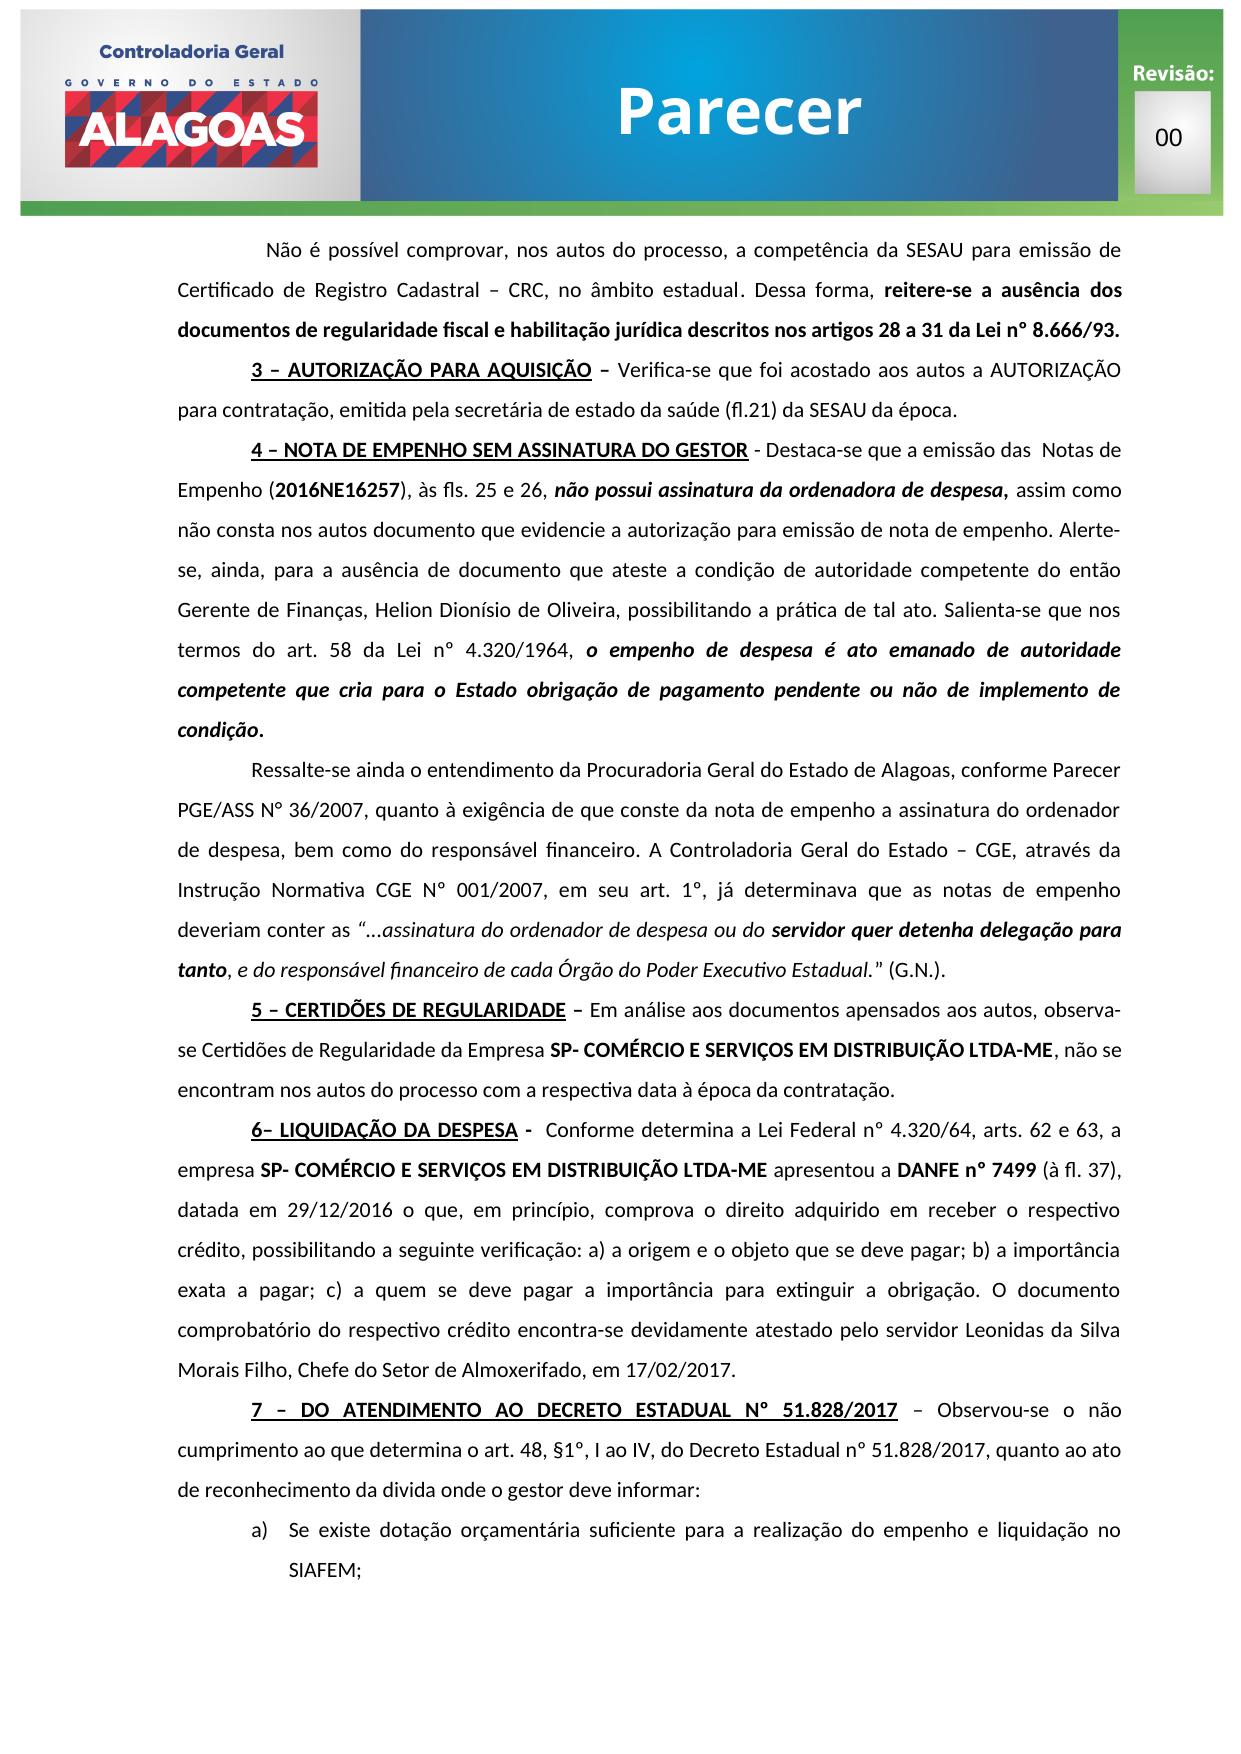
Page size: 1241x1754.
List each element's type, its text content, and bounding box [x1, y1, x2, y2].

list Se existe dotação orçamentária suficiente para a realização do empenho e liquidação no SIAFEM; [251, 1516, 1122, 1583]
text Não é possível comprovar, nos autos do processo, a competência da SESAU para emissão de Certificado de Registro Cadastral – CRC, no âmbito estadual. Dessa forma, reitere-se a ausência dos documentos de regularidade fiscal e habilitação jurídica descritos nos artigos 28 a 31 da Lei nº 8.666/93. [177, 236, 1122, 343]
picture [20, 9, 1224, 216]
text 5 – CERTIDÕES DE REGULARIDADE – Em análise aos documentos apensados aos autos, observa-se Certidões de Regularidade da Empresa SP- COMÉRCIO E SERVIÇOS EM DISTRIBUIÇÃO LTDA-ME, não se encontram nos autos do processo com a respectiva data à época da contratação. [177, 996, 1122, 1103]
text 7 – DO ATENDIMENTO AO DECRETO ESTADUAL Nº 51.828/2017 – Observou-se o não cumprimento ao que determina o art. 48, §1º, I ao IV, do Decreto Estadual nº 51.828/2017, quanto ao ato de reconhecimento da divida onde o gestor deve informar: [177, 1396, 1122, 1503]
text Ressalte-se ainda o entendimento da Procuradoria Geral do Estado de Alagoas, conforme Parecer PGE/ASS N° 36/2007, quanto à exigência de que conste da nota de empenho a assinatura do ordenador de despesa, bem como do responsável financeiro. A Controladoria Geral do Estado – CGE, através da Instrução Normativa CGE Nº 001/2007, em seu art. 1º, já determinava que as notas de empenho deveriam conter as “...assinatura do ordenador de despesa ou do servidor quer detenha delegação para tanto, e do responsável financeiro de cada Órgão do Poder Executivo Estadual.” (G.N.). [177, 756, 1122, 983]
text 4 – NOTA DE EMPENHO SEM ASSINATURA DO GESTOR - Destaca-se que a emissão das Notas de Empenho (2016NE16257), às fls. 25 e 26, não possui assinatura da ordenadora de despesa, assim como não consta nos autos documento que evidencie a autorização para emissão de nota de empenho. Alerte-se, ainda, para a ausência de documento que ateste a condição de autoridade competente do então Gerente de Finanças, Helion Dionísio de Oliveira, possibilitando a prática de tal ato. Salienta-se que nos termos do art. 58 da Lei nº 4.320/1964, o empenho de despesa é ato emanado de autoridade competente que cria para o Estado obrigação de pagamento pendente ou não de implemento de condição. [177, 436, 1122, 743]
text 6– LIQUIDAÇÃO DA DESPESA - Conforme determina a Lei Federal nº 4.320/64, arts. 62 e 63, a empresa SP- COMÉRCIO E SERVIÇOS EM DISTRIBUIÇÃO LTDA-ME apresentou a DANFE nº 7499 (à fl. 37), datada em 29/12/2016 o que, em princípio, comprova o direito adquirido em receber o respectivo crédito, possibilitando a seguinte verificação: a) a origem e o objeto que se deve pagar; b) a importância exata a pagar; c) a quem se deve pagar a importância para extinguir a obrigação. O documento comprobatório do respectivo crédito encontra-se devidamente atestado pelo servidor Leonidas da Silva Morais Filho, Chefe do Setor de Almoxerifado, em 17/02/2017. [177, 1116, 1122, 1383]
text 3 – AUTORIZAÇÃO PARA AQUISIÇÃO – Verifica-se que foi acostado aos autos a AUTORIZAÇÃO para contratação, emitida pela secretária de estado da saúde (fl.21) da SESAU da época. [177, 356, 1122, 423]
